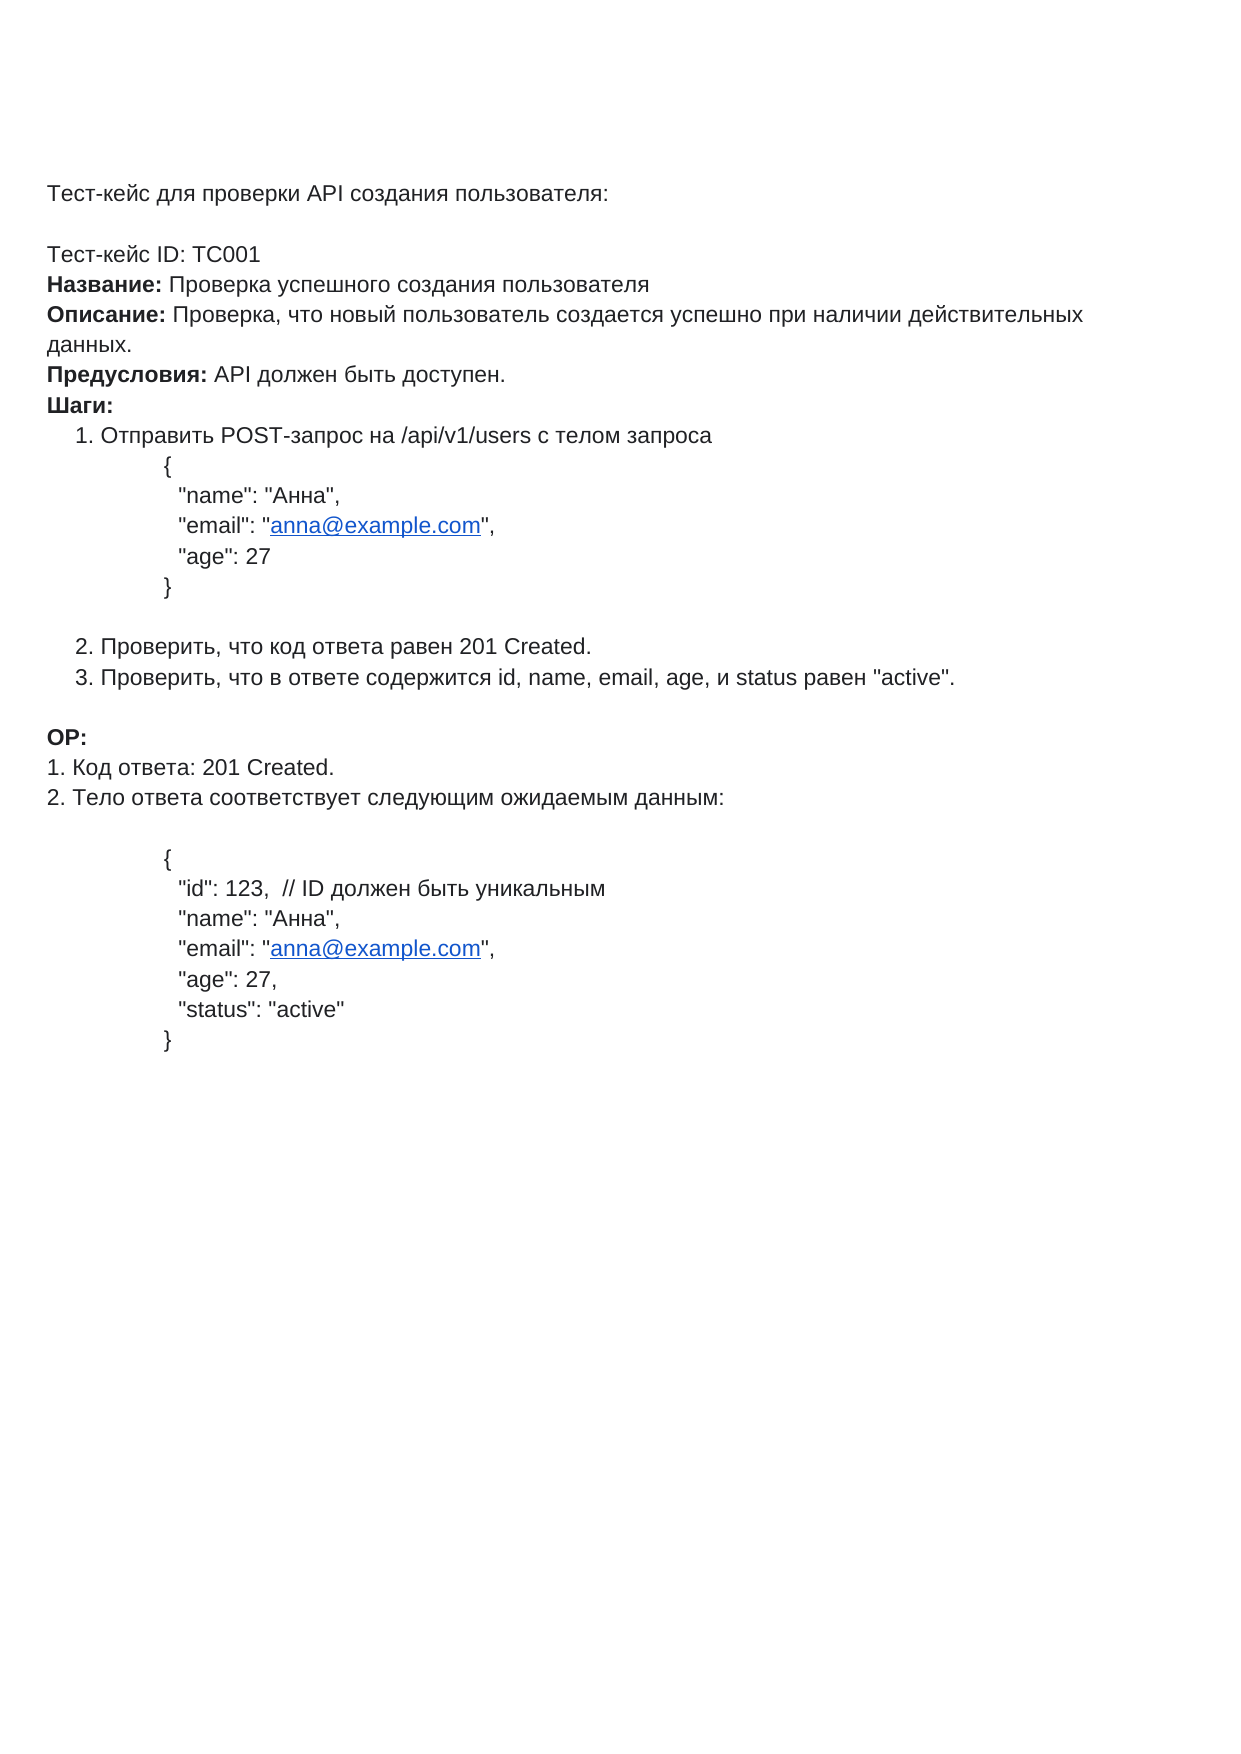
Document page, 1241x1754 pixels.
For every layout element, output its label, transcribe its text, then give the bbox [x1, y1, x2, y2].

text 2. Тело ответа соответствует следующим ожидаемым данным: [47, 784, 1090, 811]
text 1. Отправить POST-запрос на /api/v1/users с телом запроса [47, 422, 1090, 448]
text "age": 27, [150, 966, 1090, 992]
text "email": "anna@example.com", [150, 935, 1090, 962]
text "name": "Анна", [150, 482, 1090, 509]
text "status": "active" [150, 996, 1090, 1022]
text } [135, 573, 1090, 599]
text "email": "anna@example.com", [150, 512, 1090, 539]
text 3. Проверить, что в ответе содержится id, name, email, age, и status равен "active". [47, 663, 1090, 690]
text 2. Проверить, что код ответа равен 201 Created. [47, 633, 1090, 660]
text "age": 27 [150, 543, 1090, 569]
text 1. Код ответа: 201 Created. [47, 754, 1090, 781]
text Название: Проверка успешного создания пользователя [47, 271, 1090, 297]
text Тест-кейс ID: TC001 [47, 241, 1090, 267]
text Шаги: [47, 392, 1090, 418]
text Тест-кейс для проверки API создания пользователя: [47, 180, 1090, 207]
text } [135, 1026, 1090, 1052]
text { [135, 452, 1090, 478]
text { [135, 845, 1090, 871]
text "name": "Анна", [150, 905, 1090, 932]
text "id": 123, // ID должен быть уникальным [150, 875, 1090, 901]
text Описание: Проверка, что новый пользователь создается успешно при наличии действительных данных. [47, 301, 1090, 358]
text ОР: [47, 724, 1090, 750]
text Предусловия: API должен быть доступен. [47, 361, 1090, 388]
